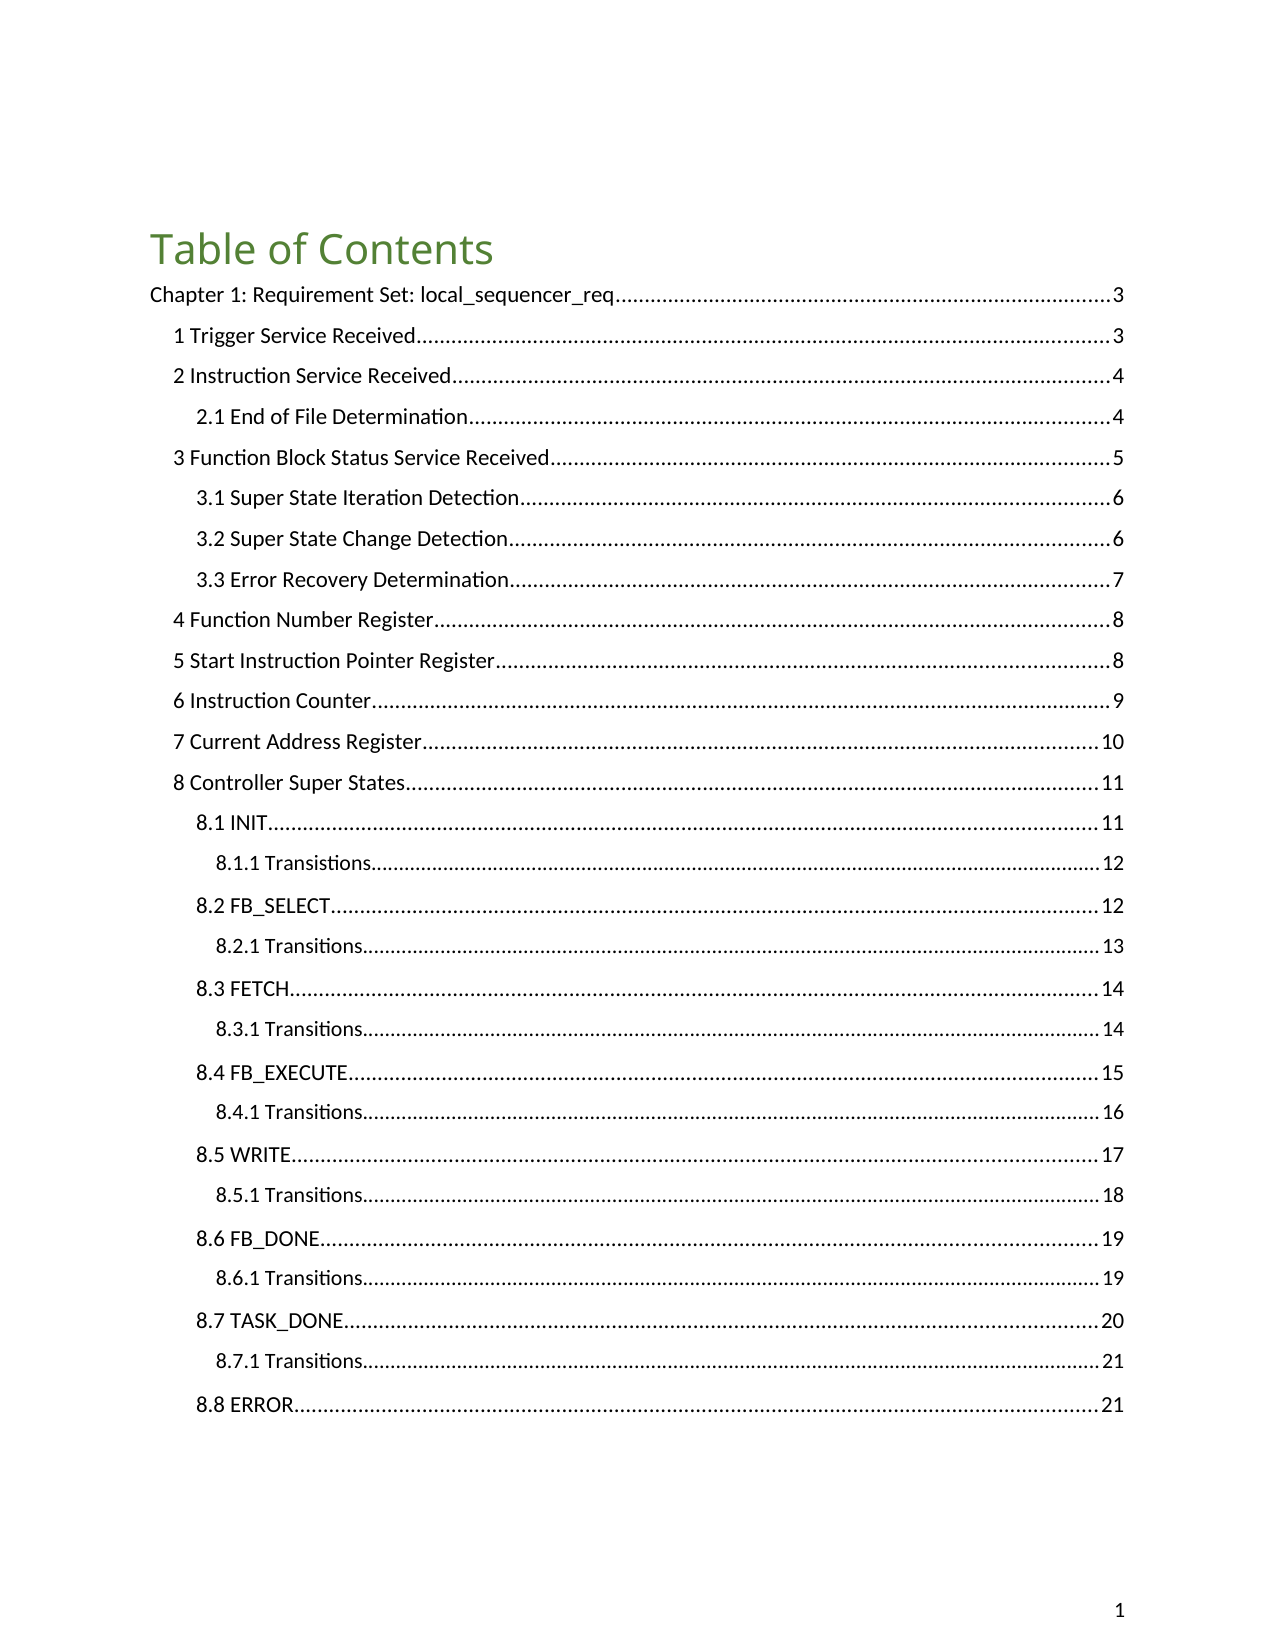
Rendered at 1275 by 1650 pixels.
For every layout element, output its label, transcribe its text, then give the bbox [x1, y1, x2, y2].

text 8.8 ERROR 21 [196, 1390, 1125, 1418]
text 3 Function Block Status Service Received 5 [173, 443, 1125, 471]
text 8.5 WRITE 17 [196, 1141, 1125, 1169]
text 7 Current Address Register 10 [173, 727, 1125, 755]
text 8 Controller Super States 11 [173, 768, 1125, 796]
text 3.2 Super State Change Detection 6 [196, 524, 1125, 552]
text 8.3 FETCH 14 [196, 974, 1125, 1003]
text 4 Function Number Register 8 [173, 605, 1125, 633]
text 8.2 FB_SELECT 12 [196, 892, 1125, 919]
text 2 Instruction Service Received 4 [173, 362, 1125, 390]
text 2.1 End of File Determination 4 [196, 402, 1125, 430]
text 8.7 TASK_DONE 20 [196, 1307, 1125, 1335]
text 8.5.1 Transitions 18 [216, 1181, 1125, 1208]
text 8.2.1 Transitions 13 [216, 932, 1125, 959]
text 8.4 FB_EXECUTE 15 [196, 1058, 1125, 1086]
text 8.1 INIT 11 [196, 808, 1125, 837]
text Chapter 1: Requirement Set: local_sequencer_req 3 [150, 280, 1125, 308]
text 8.1.1 Transistions 12 [216, 849, 1125, 876]
text Table of Contents [150, 219, 1125, 276]
text 8.6.1 Transitions 19 [216, 1264, 1125, 1291]
text 3.3 Error Recovery Determination 7 [196, 565, 1125, 593]
text 8.3.1 Transitions 14 [216, 1015, 1125, 1042]
text 1 Trigger Service Received 3 [173, 321, 1125, 349]
text 5 Start Instruction Pointer Register 8 [173, 646, 1125, 674]
text 8.4.1 Transitions 16 [216, 1098, 1125, 1125]
text 8.7.1 Transitions 21 [216, 1347, 1125, 1374]
text 6 Instruction Counter 9 [173, 687, 1125, 715]
text 3.1 Super State Iteration Detection 6 [196, 483, 1125, 512]
text 8.6 FB_DONE 19 [196, 1224, 1125, 1252]
